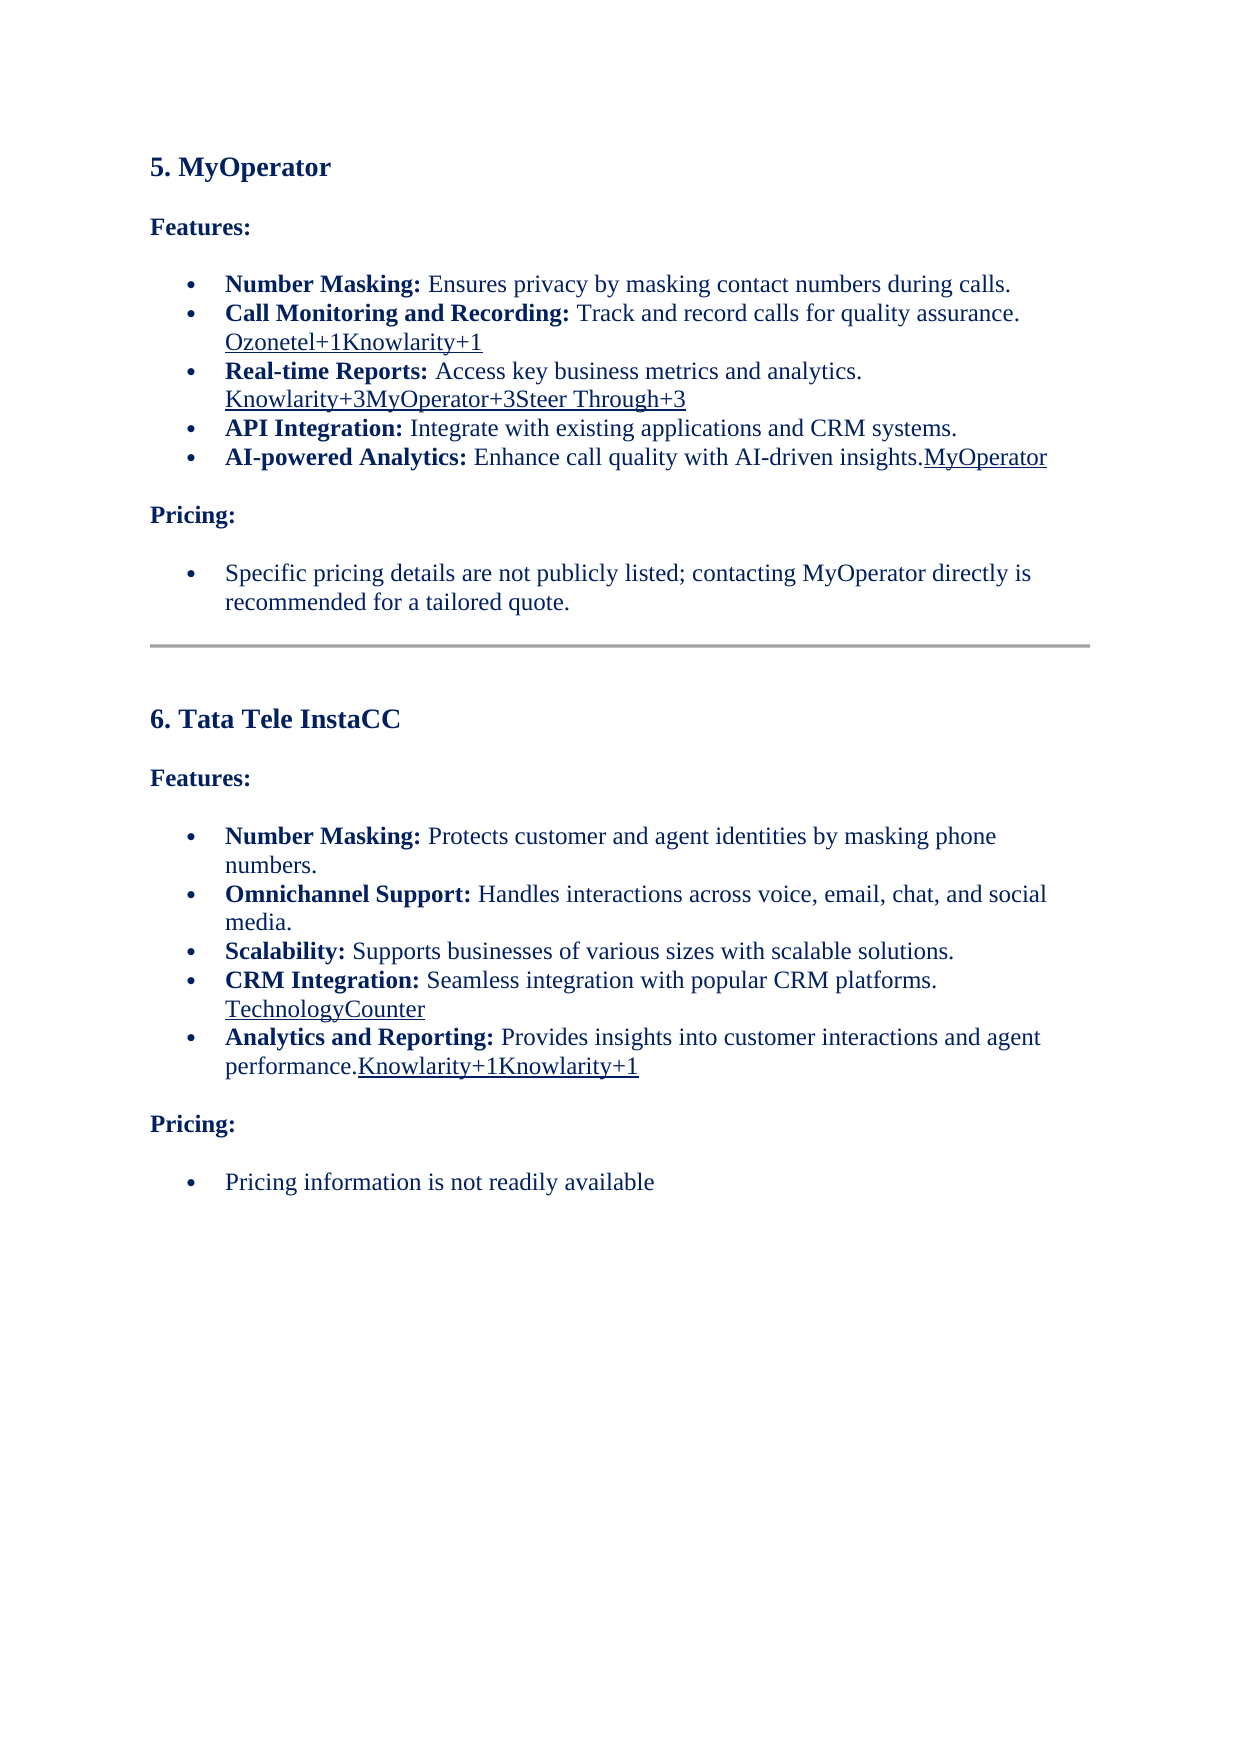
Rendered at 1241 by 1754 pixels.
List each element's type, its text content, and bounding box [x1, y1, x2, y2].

list AI-powered Analytics: Enhance call quality with AI-driven insights.​MyOperator [187, 442, 1090, 471]
list Analytics and Reporting: Provides insights into customer interactions and agent performance.​Knowlarity+1Knowlarity+1 [187, 1022, 1090, 1080]
text Features: [150, 212, 1090, 240]
text Features: [150, 763, 1090, 792]
list Real-time Reports: Access key business metrics and analytics.​Knowlarity+3MyOperator+3Steer Through+3 [187, 356, 1090, 413]
list CRM Integration: Seamless integration with popular CRM platforms.​TechnologyCounter [187, 965, 1090, 1022]
list Pricing information is not readily available [187, 1167, 1090, 1196]
list Scalability: Supports businesses of various sizes with scalable solutions.​ [187, 936, 1090, 965]
list Omnichannel Support: Handles interactions across voice, email, chat, and social media.​ [187, 879, 1090, 936]
list Call Monitoring and Recording: Track and record calls for quality assurance.​Ozonetel+1Knowlarity+1 [187, 298, 1090, 356]
list API Integration: Integrate with existing applications and CRM systems.​ [187, 413, 1090, 442]
text 5. MyOperator [150, 150, 1090, 182]
list Specific pricing details are not publicly listed; contacting MyOperator directly is recommended for a tailored quote. ​ [187, 558, 1090, 615]
list Number Masking: Protects customer and agent identities by masking phone numbers.​ [187, 821, 1090, 879]
text Pricing: [150, 1109, 1090, 1138]
list Number Masking: Ensures privacy by masking contact numbers during calls.​ [187, 269, 1090, 298]
text 6. Tata Tele InstaCC [150, 702, 1090, 734]
text Pricing: [150, 500, 1090, 529]
